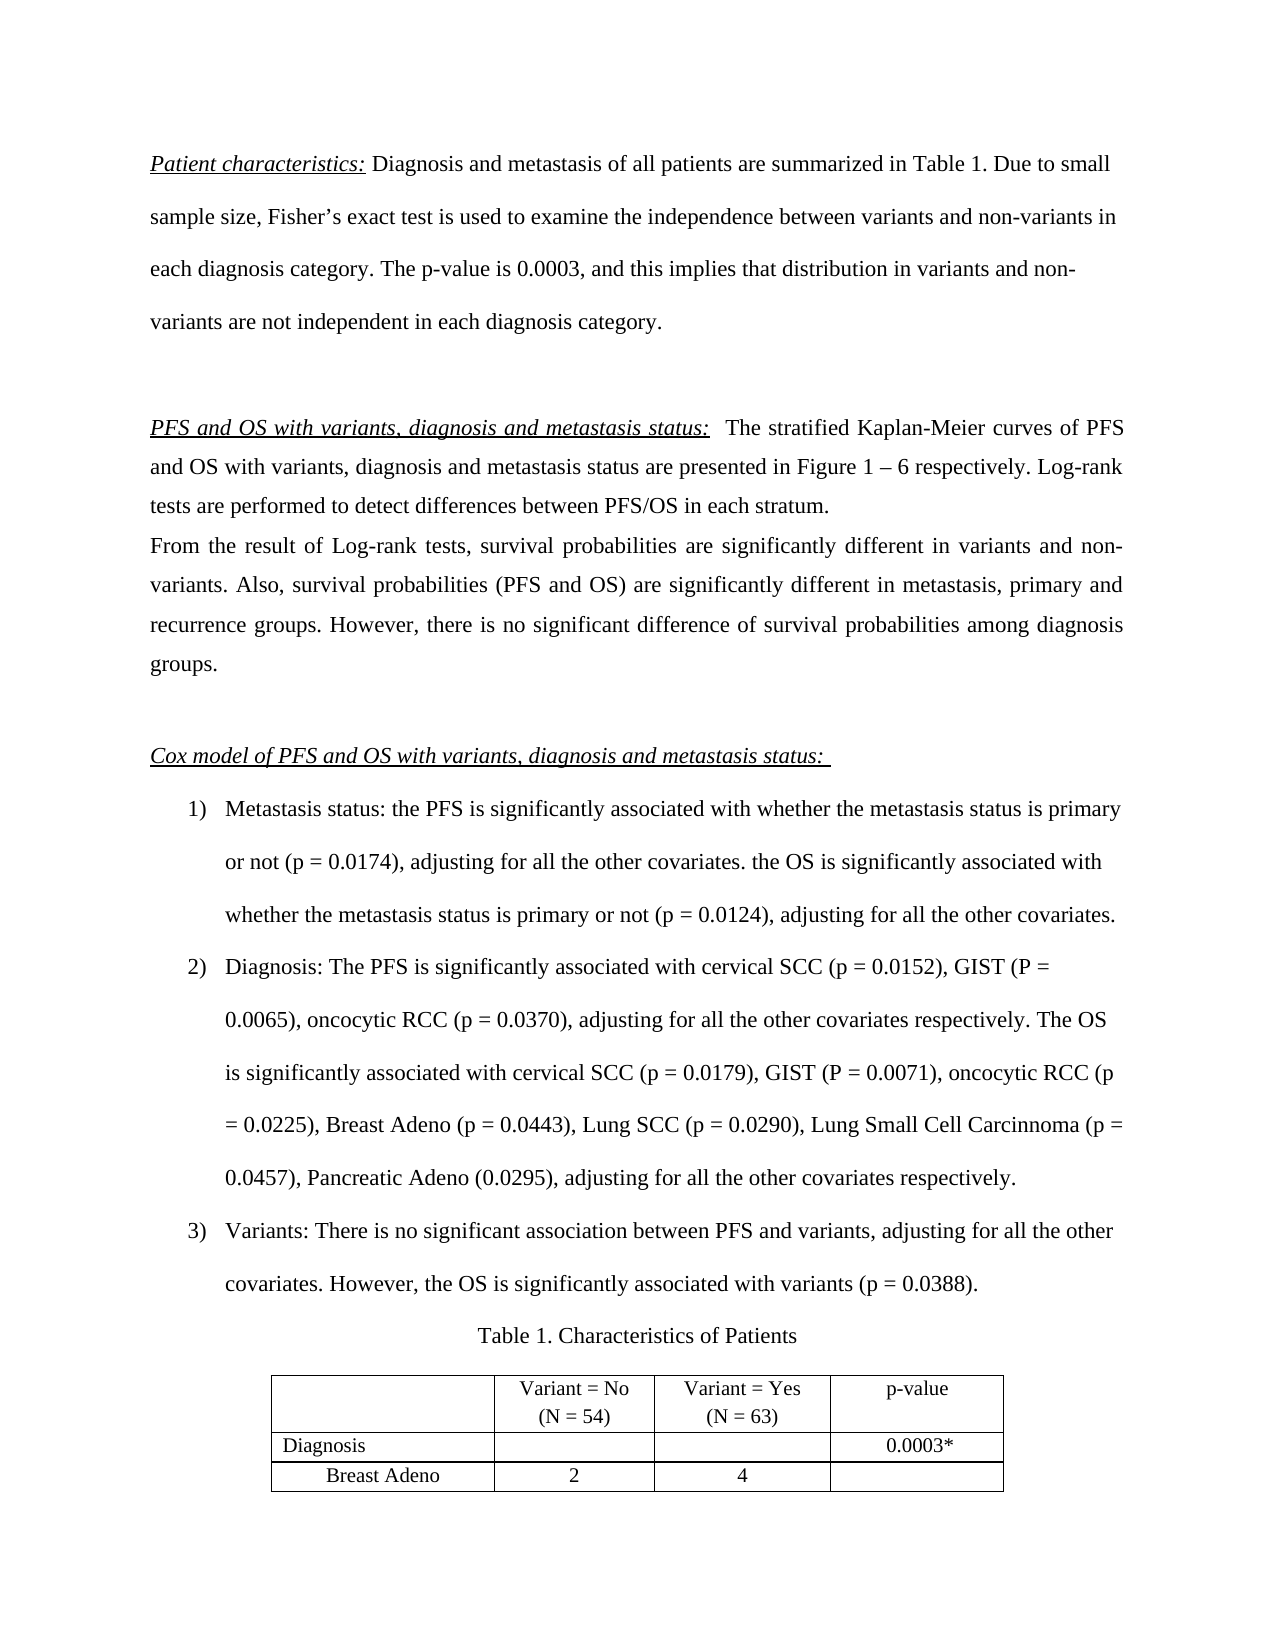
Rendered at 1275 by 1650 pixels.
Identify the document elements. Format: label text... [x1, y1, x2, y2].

text Table 1. Characteristics of Patients [150, 1322, 1125, 1349]
text From the result of Log-rank tests, survival probabilities are significantly different in variants and non-variants. Also, survival probabilities (PFS and OS) are significantly different in metastasis, primary and recurrence groups. However, there is no significant difference of survival probabilities among diagnosis groups. [150, 532, 1125, 677]
table_header [272, 1376, 494, 1432]
table_header Variant = Yes (N = 63) [655, 1376, 830, 1432]
table_header p-value [831, 1376, 1003, 1432]
list Metastasis status: the PFS is significantly associated with whether the metastasis status is primary or not (p = 0.0174), adjusting for all the other covariates. the OS is significantly associated with whether the metastasis status is primary or not (p = 0.0124), adjusting for all the other covariates. [187, 795, 1125, 927]
list Diagnosis: The PFS is significantly associated with cervical SCC (p = 0.0152), GIST (P = 0.0065), oncocytic RCC (p = 0.0370), adjusting for all the other covariates respectively. The OS is significantly associated with cervical SCC (p = 0.0179), GIST (P = 0.0071), oncocytic RCC (p = 0.0225), Breast Adeno (p = 0.0443), Lung SCC (p = 0.0290), Lung Small Cell Carcinnoma (p = 0.0457), Pancreatic Adeno (0.0295), adjusting for all the other covariates respectively. [187, 953, 1125, 1191]
text PFS and OS with variants, diagnosis and metastasis status: The stratified Kaplan-Meier curves of PFS and OS with variants, diagnosis and metastasis status are presented in Figure 1 – 6 respectively. Log-rank tests are performed to detect differences between PFS/OS in each stratum. [150, 413, 1125, 519]
table_cell Diagnosis [272, 1433, 494, 1461]
table_cell 4 (6%) [655, 1463, 830, 1491]
table_cell [655, 1433, 830, 1461]
table_cell [495, 1433, 654, 1461]
text Cox model of PFS and OS with variants, diagnosis and metastasis status: [150, 743, 1125, 769]
table_cell 2 (4%) [495, 1463, 654, 1491]
list Variants: There is no significant association between PFS and variants, adjusting for all the other covariates. However, the OS is significantly associated with variants (p = 0.0388). [187, 1217, 1125, 1296]
table_header Variant = No (N = 54) [495, 1376, 654, 1432]
table_cell Breast Adeno [272, 1463, 494, 1491]
table_cell [831, 1463, 1003, 1491]
text Patient characteristics: Diagnosis and metastasis of all patients are summarized in Table 1. Due to small sample size, Fisher’s exact test is used to examine the independence between variants and non-variants in each diagnosis category. The p-value is 0.0003, and this implies that distribution in variants and non-variants are not independent in each diagnosis category. [150, 150, 1125, 334]
table_cell 0.0003* [831, 1433, 1003, 1461]
